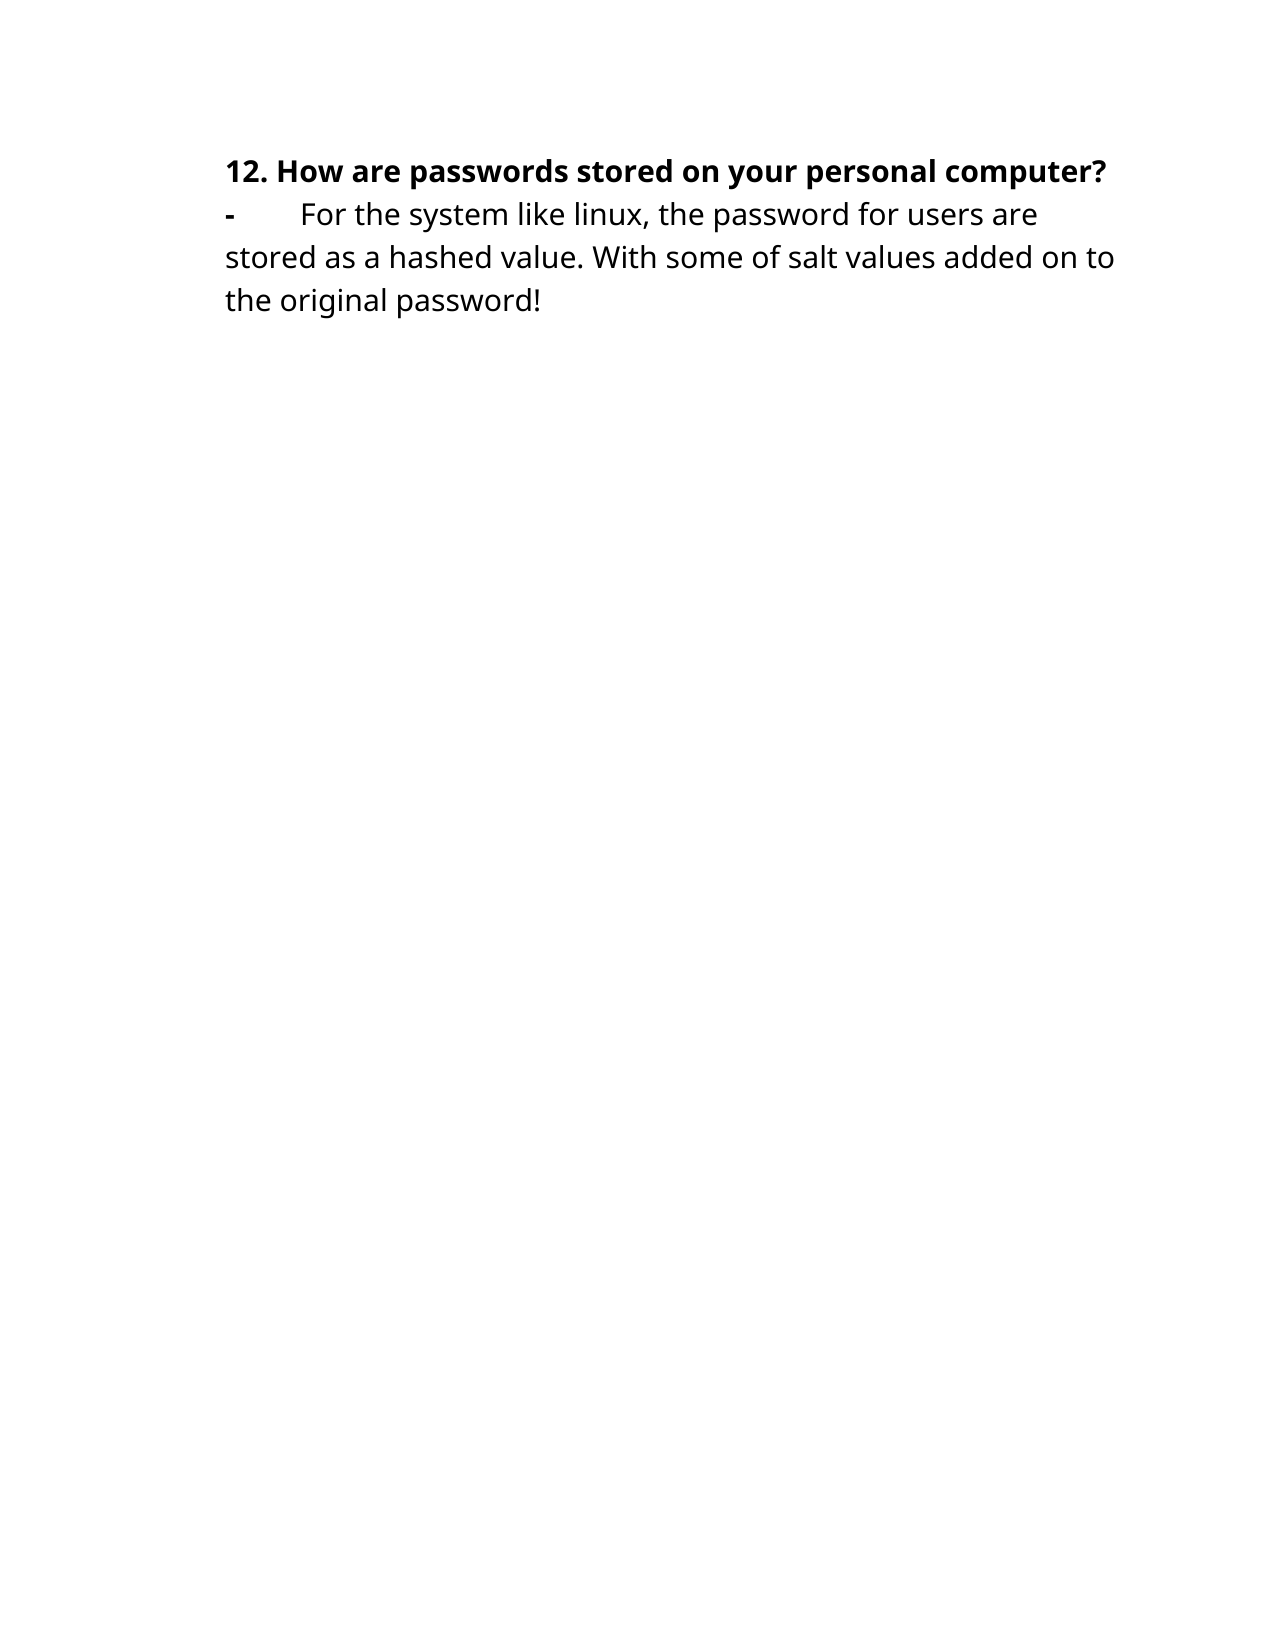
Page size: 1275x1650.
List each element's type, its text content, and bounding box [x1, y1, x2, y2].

list - For the system like linux, the password for users are stored as a hashed value. With some of salt values added on to the original password! [225, 193, 1125, 321]
list 12. How are passwords stored on your personal computer? [225, 150, 1125, 191]
